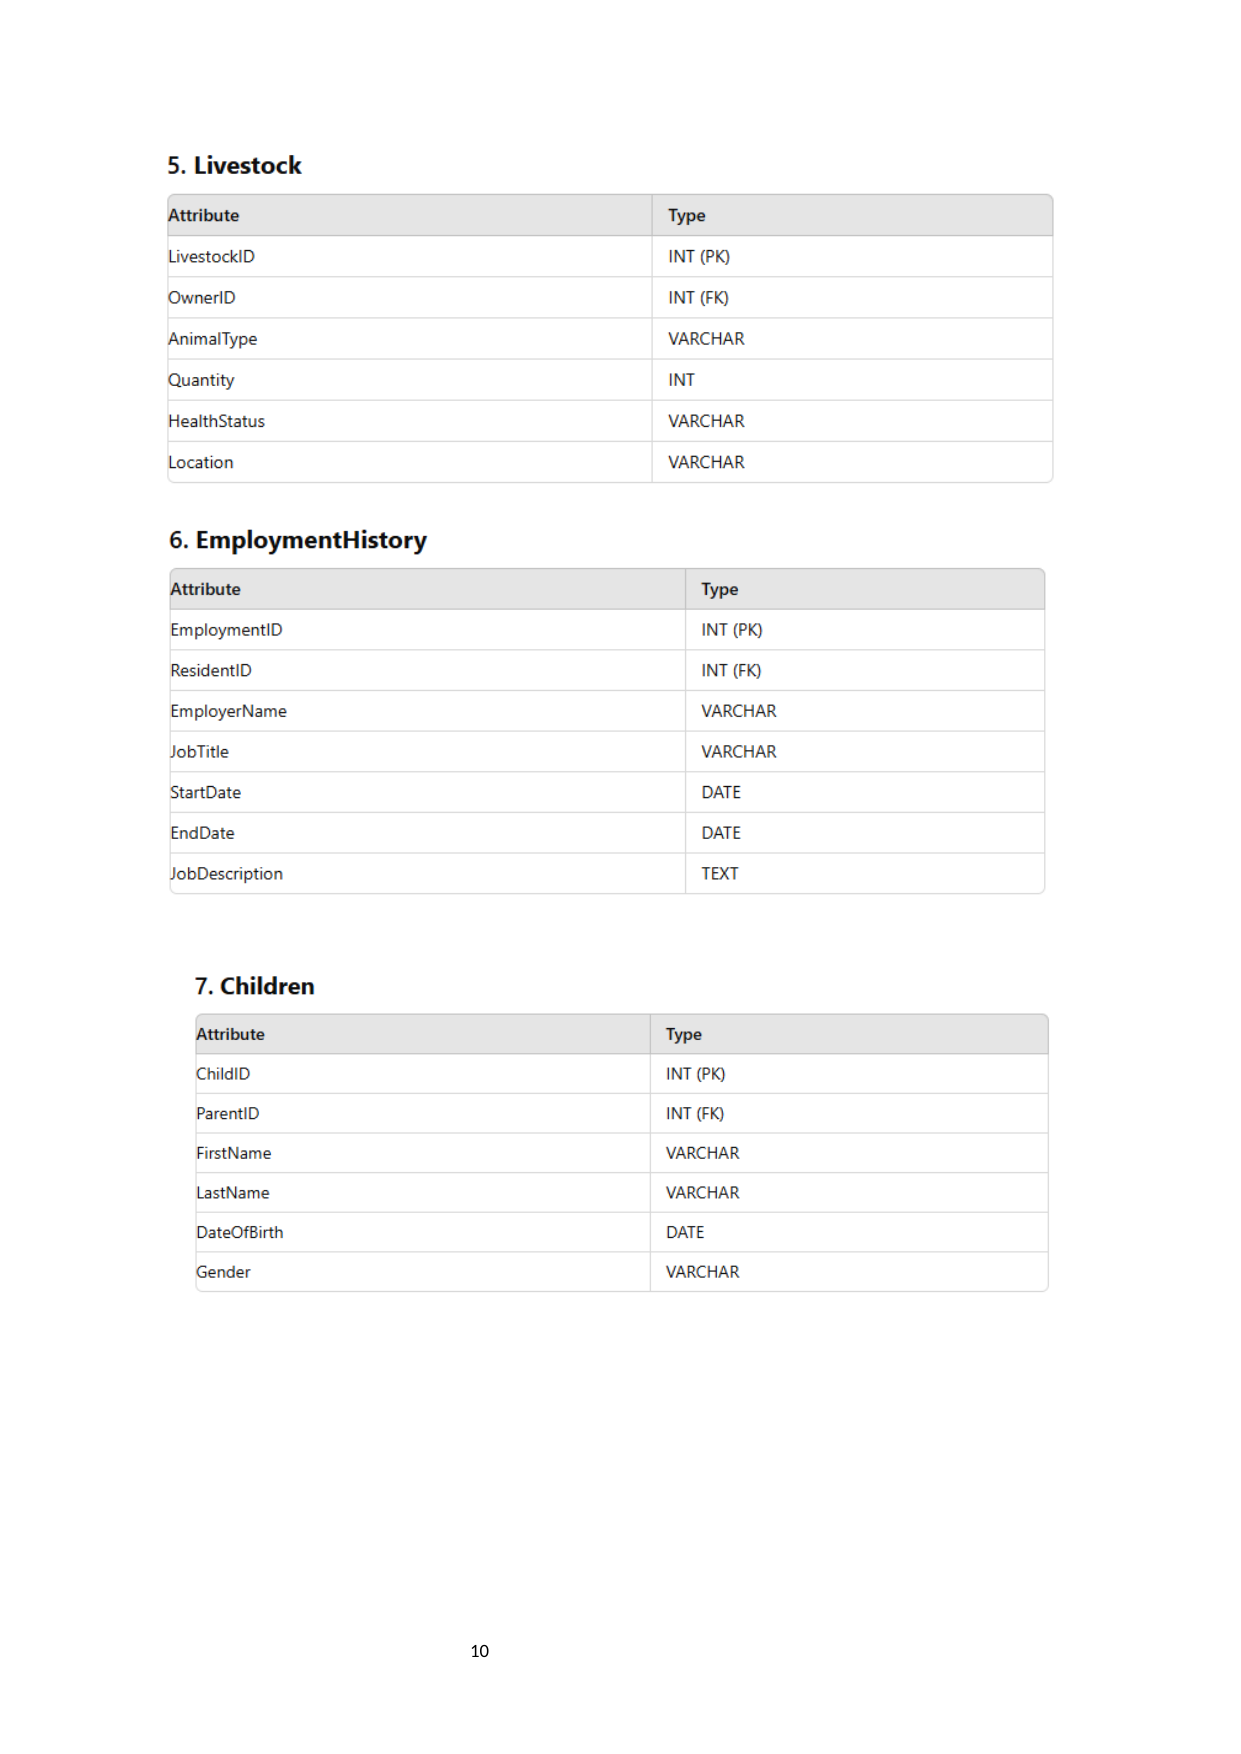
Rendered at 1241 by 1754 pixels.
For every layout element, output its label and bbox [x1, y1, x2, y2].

picture [150, 150, 1091, 502]
picture [150, 968, 1091, 1309]
picture [150, 520, 1091, 903]
